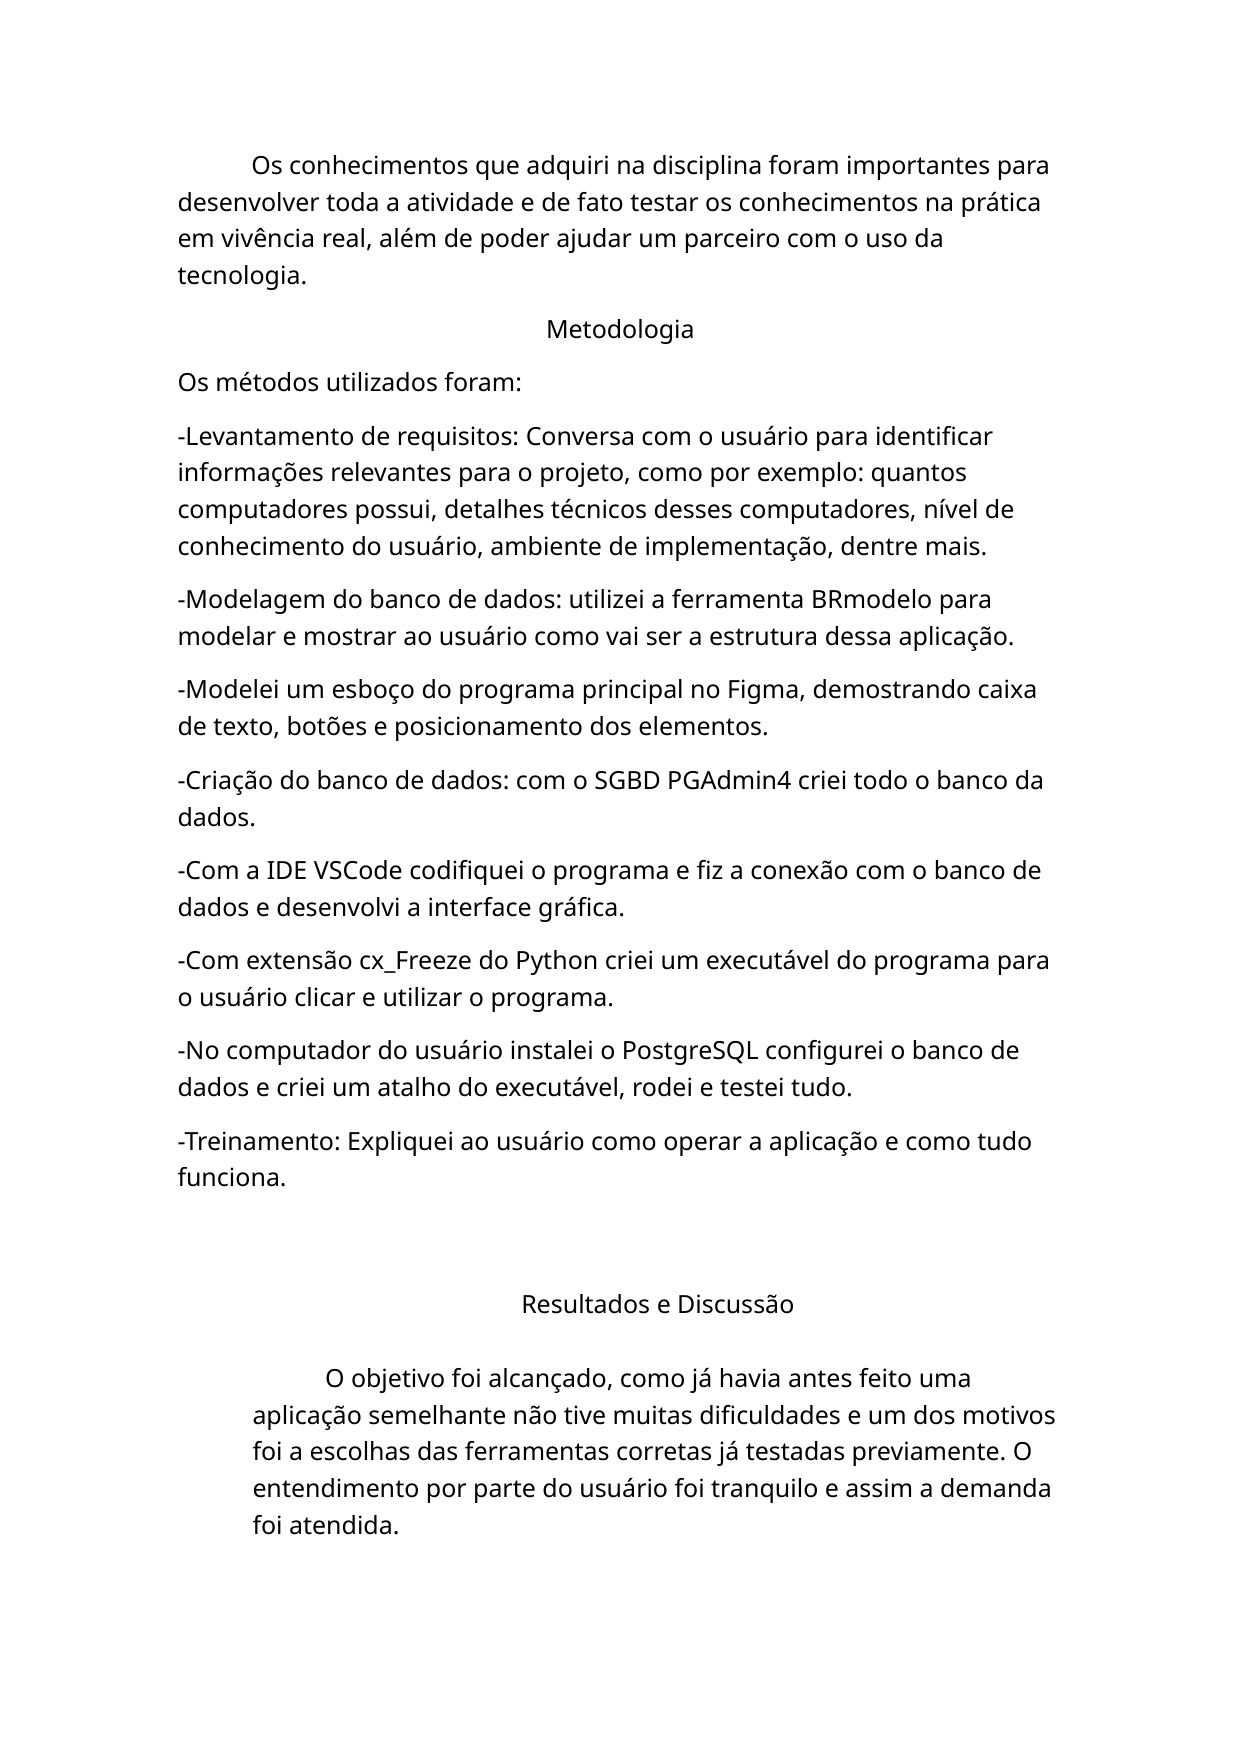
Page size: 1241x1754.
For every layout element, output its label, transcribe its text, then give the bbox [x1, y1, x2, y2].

text -Levantamento de requisitos: Conversa com o usuário para identificar informações relevantes para o projeto, como por exemplo: quantos computadores possui, detalhes técnicos desses computadores, nível de conhecimento do usuário, ambiente de implementação, dentre mais. [177, 418, 1063, 563]
text -Modelei um esboço do programa principal no Figma, demostrando caixa de texto, botões e posicionamento dos elementos. [177, 672, 1063, 743]
text -Com a IDE VSCode codifiquei o programa e fiz a conexão com o banco de dados e desenvolvi a interface gráfica. [177, 853, 1063, 923]
text Os métodos utilizados foram: [177, 365, 1063, 399]
text -Criação do banco de dados: com o SGBD PGAdmin4 criei todo o banco da dados. [177, 762, 1063, 833]
text Os conhecimentos que adquiri na disciplina foram importantes para desenvolver toda a atividade e de fato testar os conhecimentos na prática em vivência real, além de poder ajudar um parceiro com o uso da tecnologia. [177, 148, 1063, 292]
text -Modelagem do banco de dados: utilizei a ferramenta BRmodelo para modelar e mostrar ao usuário como vai ser a estrutura dessa aplicação. [177, 582, 1063, 653]
list Resultados e Discussão [252, 1287, 1063, 1321]
text -Com extensão cx_Freeze do Python criei um executável do programa para o usuário clicar e utilizar o programa. [177, 943, 1063, 1014]
text Metodologia [177, 311, 1063, 345]
list O objetivo foi alcançado, como já havia antes feito uma aplicação semelhante não tive muitas dificuldades e um dos motivos foi a escolhas das ferramentas corretas já testadas previamente. O entendimento por parte do usuário foi tranquilo e assim a demanda foi atendida. [252, 1361, 1063, 1542]
text -No computador do usuário instalei o PostgreSQL configurei o banco de dados e criei um atalho do executável, rodei e testei tudo. [177, 1033, 1063, 1104]
text -Treinamento: Expliquei ao usuário como operar a aplicação e como tudo funciona. [177, 1123, 1063, 1194]
